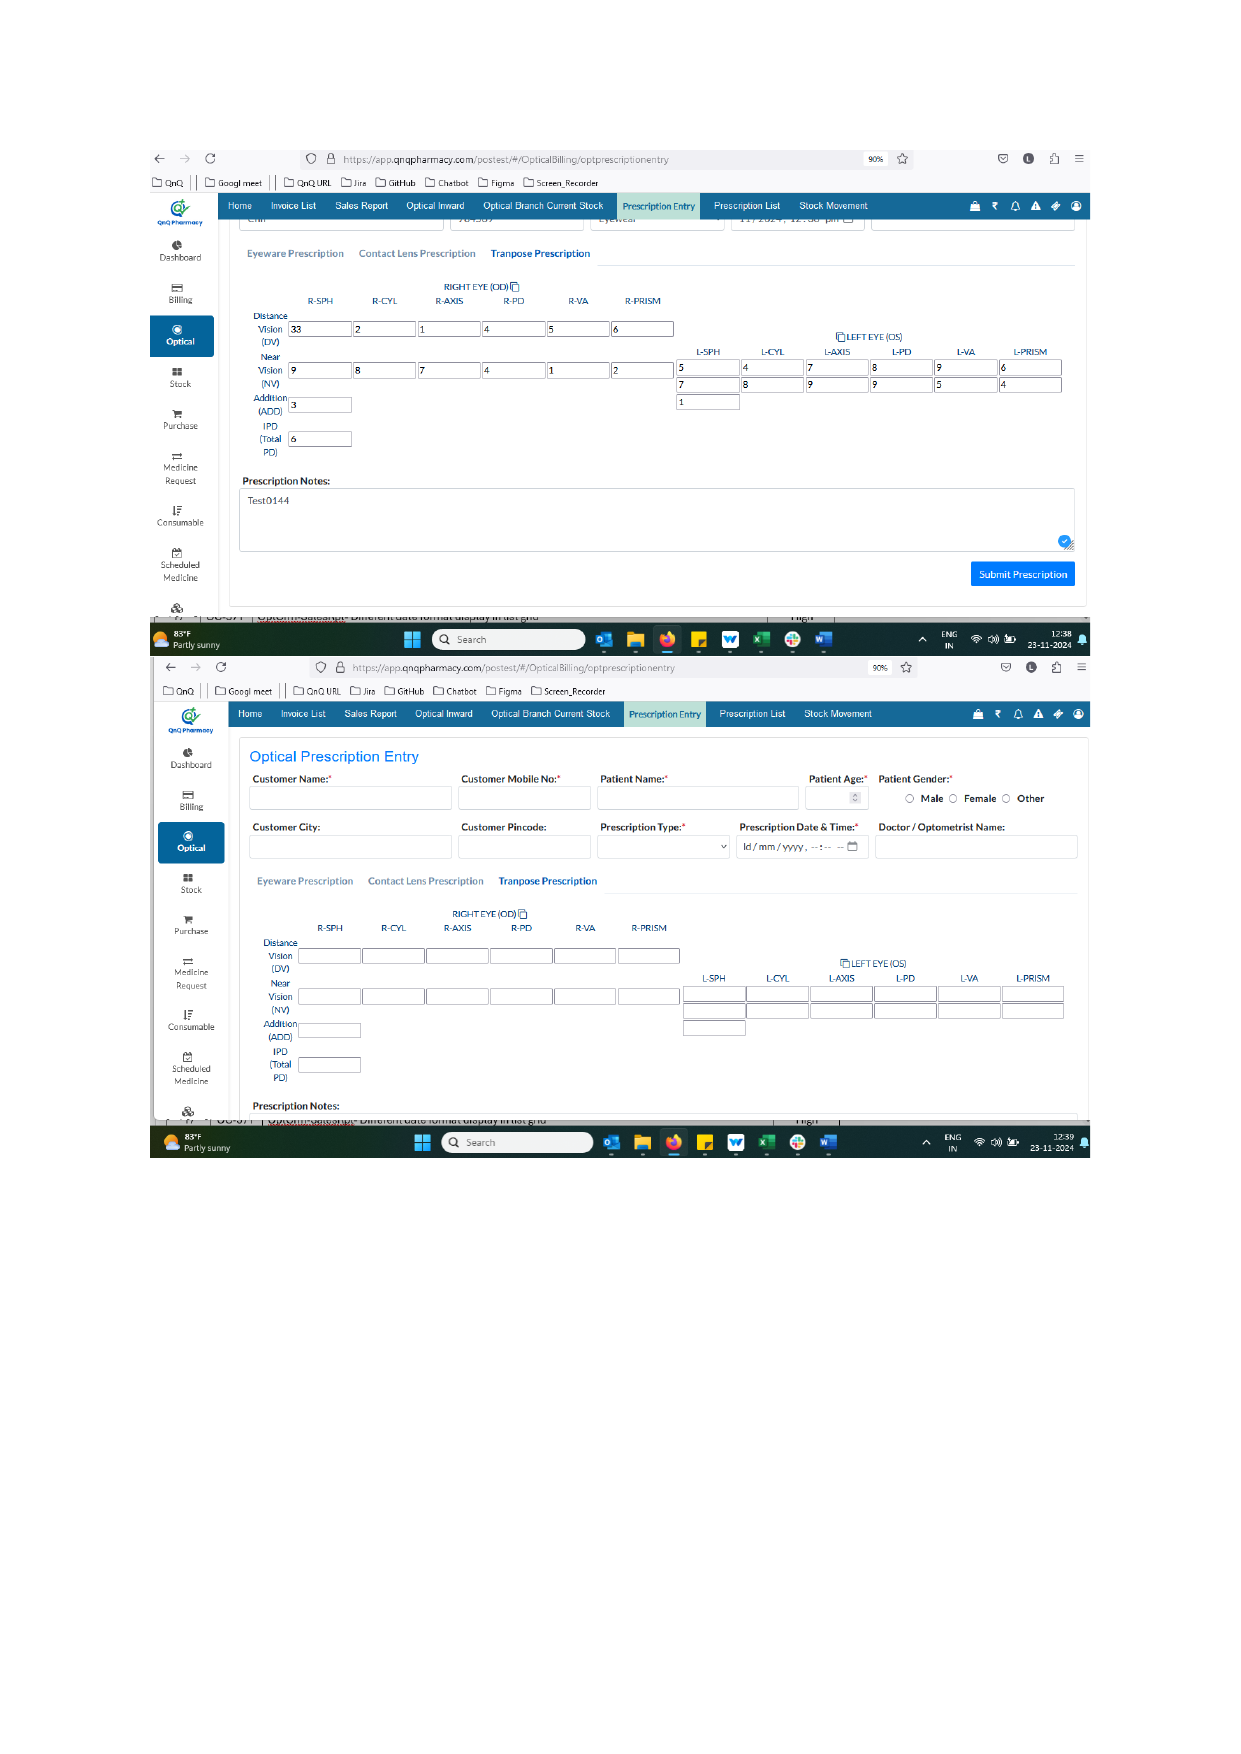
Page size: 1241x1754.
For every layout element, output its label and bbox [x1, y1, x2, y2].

picture [150, 657, 1091, 1158]
picture [150, 150, 1091, 656]
